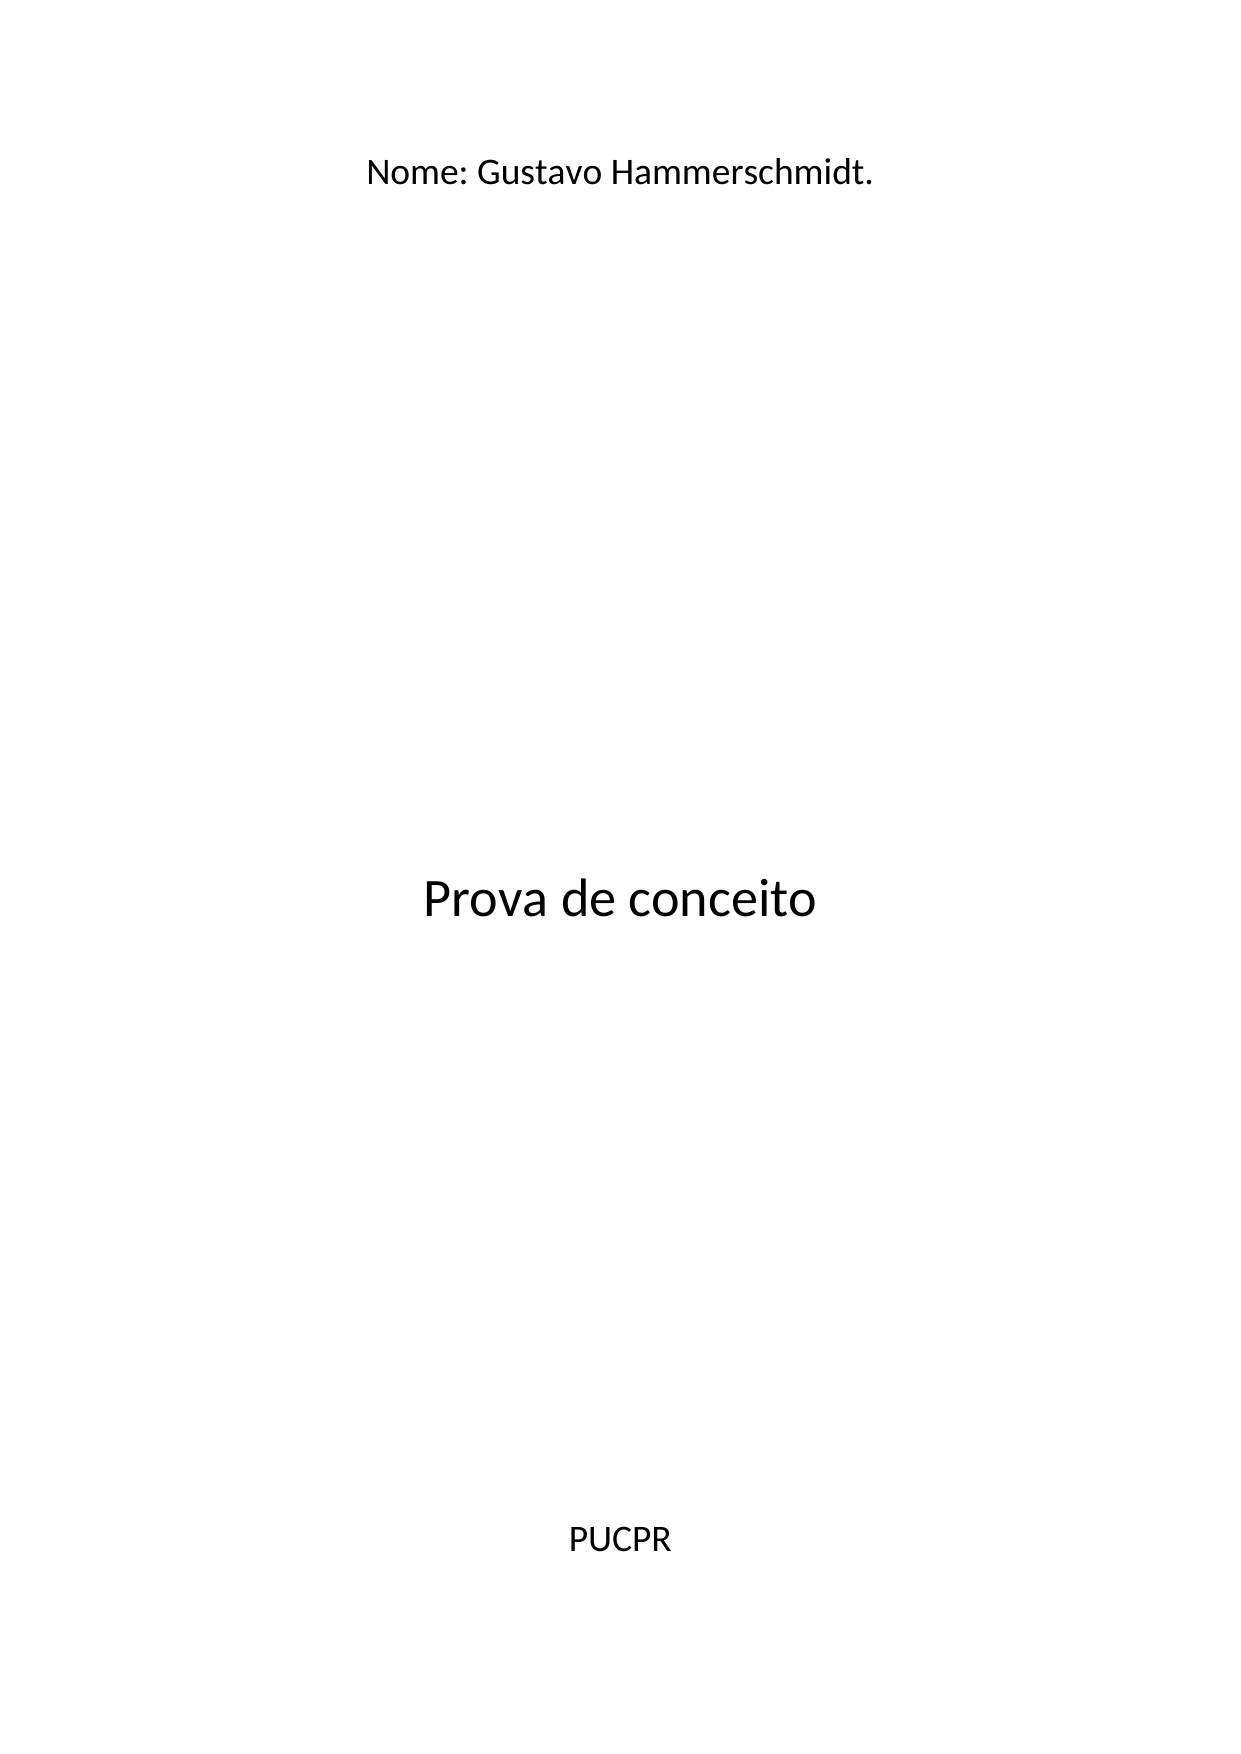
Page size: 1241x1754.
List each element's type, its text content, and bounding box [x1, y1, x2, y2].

text Nome: Gustavo Hammerschmidt. [177, 148, 1063, 193]
text Prova de conceito [177, 864, 1063, 930]
text PUCPR [177, 1515, 1063, 1561]
